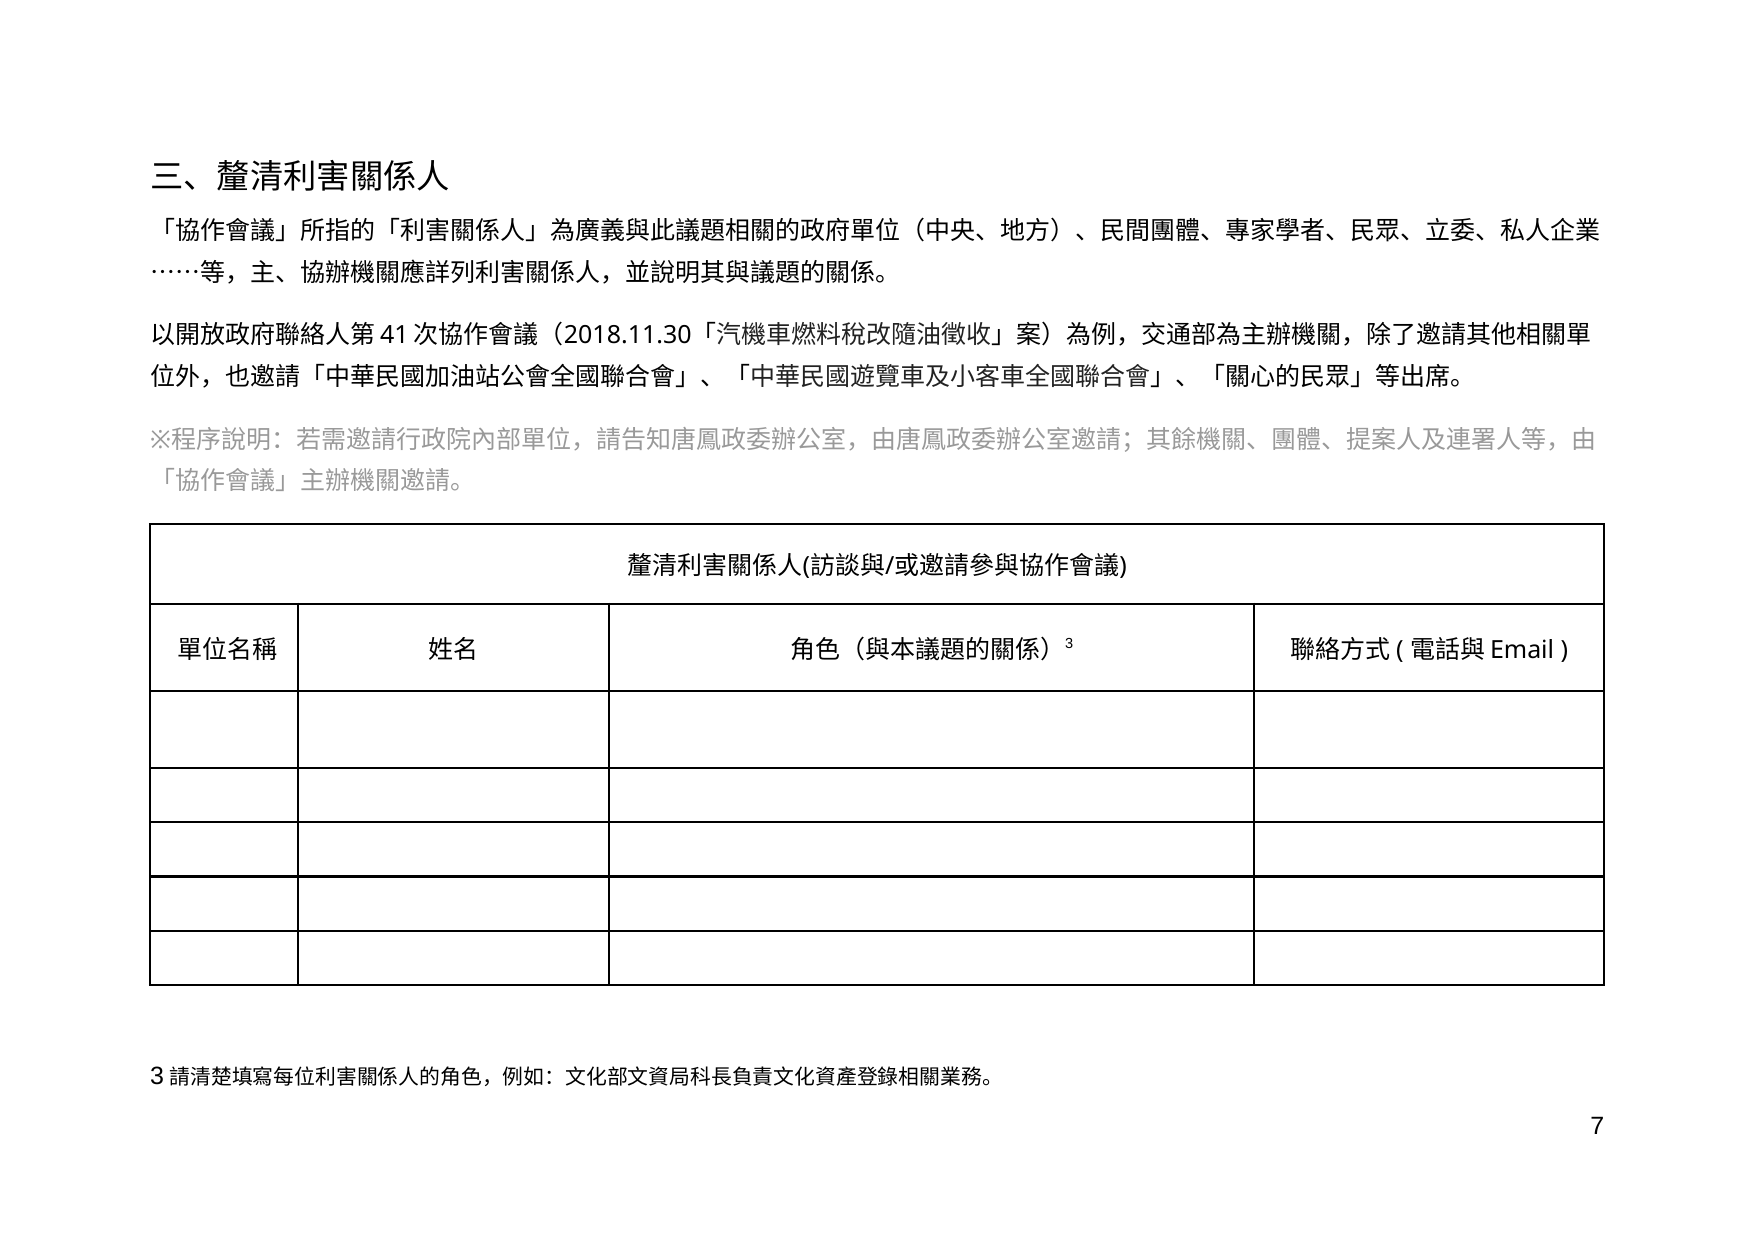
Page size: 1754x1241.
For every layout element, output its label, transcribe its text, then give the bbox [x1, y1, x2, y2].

table_cell [610, 878, 1253, 929]
table_cell [1255, 823, 1603, 875]
table_cell [1255, 932, 1603, 984]
table_cell [1255, 692, 1603, 767]
table_cell [151, 932, 297, 984]
table_cell [151, 692, 297, 767]
text 以開放政府聯絡人第41次協作會議（2018.11.30「汽機車燃料稅改隨油徵收」案）為例，交通部為主辦機關，除了邀請其他相關單位外，也邀請「中華民國加油站公會全國聯合會」、「中華民國遊覽車及小客車全國聯合會」、「關心的民眾」等出席。 [150, 315, 1604, 393]
table_cell [299, 932, 608, 984]
table_cell [299, 692, 608, 767]
table_cell [299, 878, 608, 929]
table_cell [610, 692, 1253, 767]
table_cell 聯絡方式 ( 電話與Email ) [1255, 605, 1603, 690]
table_cell [151, 769, 297, 821]
table_cell [610, 823, 1253, 875]
table_cell [610, 932, 1253, 984]
table_cell [610, 769, 1253, 821]
text 「協作會議」所指的「利害關係人」為廣義與此議題相關的政府單位（中央、地方）、民間團體、專家學者、民眾、立委、私人企業……等，主、協辦機關應詳列利害關係人，並說明其與議題的關係。 [150, 211, 1604, 289]
table_cell [299, 823, 608, 875]
table_cell 單位名稱 [151, 605, 297, 690]
table_header 釐清利害關係人(訪談與/或邀請參與協作會議) [151, 525, 1603, 602]
text ※程序說明：若需邀請行政院內部單位，請告知唐鳳政委辦公室，由唐鳳政委辦公室邀請；其餘機關、團體、提案人及連署人等，由「協作會議」主辦機關邀請。 [150, 419, 1604, 497]
subtitle 三、釐清利害關係人 [150, 150, 1604, 198]
table_cell [1255, 878, 1603, 929]
table_cell [151, 878, 297, 929]
table_cell [151, 823, 297, 875]
table_cell 角色（與本議題的關係） [610, 605, 1253, 690]
table_cell 姓名 [299, 605, 608, 690]
table_cell [299, 769, 608, 821]
table_cell [1255, 769, 1603, 821]
